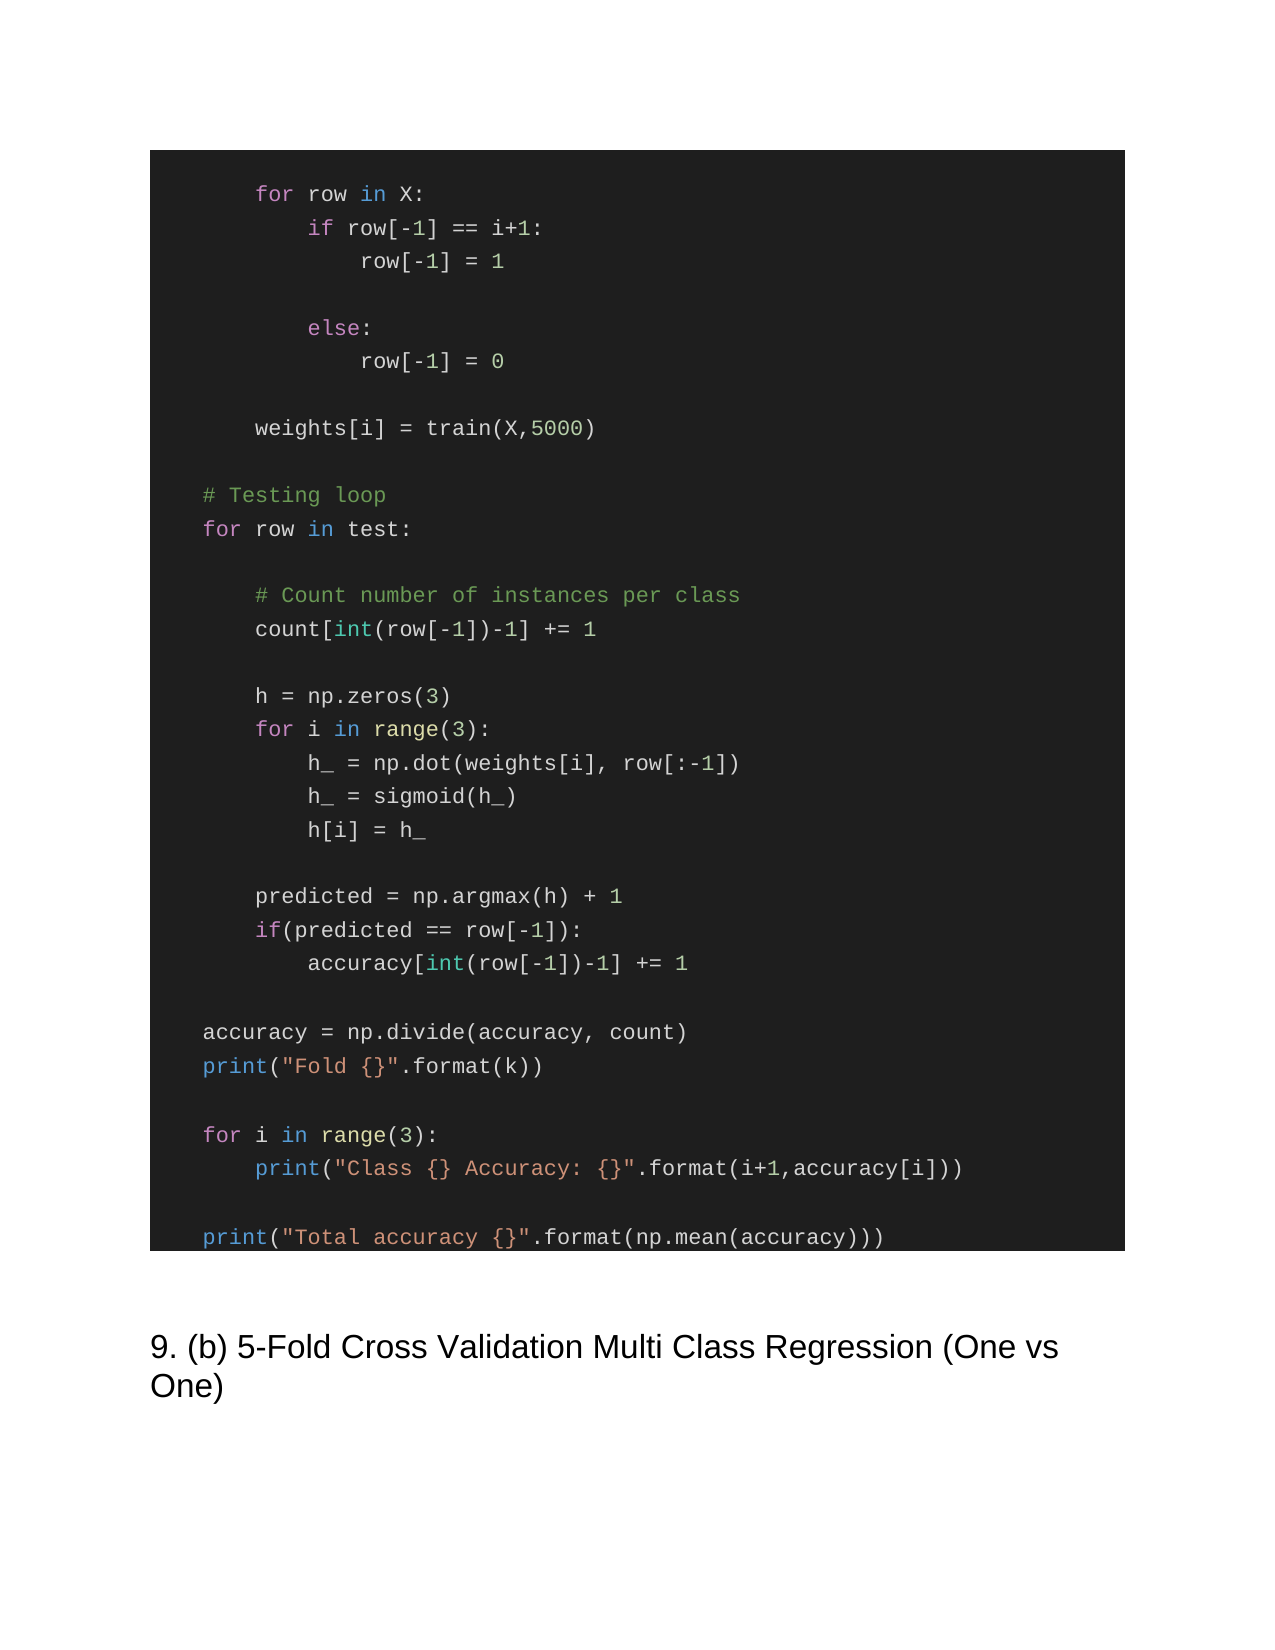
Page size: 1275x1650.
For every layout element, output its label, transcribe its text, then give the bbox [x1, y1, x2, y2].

text for i in range(3): [150, 718, 1125, 743]
text weights[i] = train(X,5000) [150, 417, 1125, 442]
text # Testing loop [150, 484, 1125, 509]
text for row in test: [150, 518, 1125, 543]
text row[-1] = 0 [150, 351, 1125, 375]
subtitle 9. (b) 5-Fold Cross Validation Multi Class Regression (One vs One) [150, 1327, 1125, 1404]
text for row in X: [150, 183, 1125, 208]
text h_ = np.dot(weights[i], row[:-1]) [150, 752, 1125, 777]
text h[i] = h_ [150, 819, 1125, 843]
text if(predicted == row[-1]): [150, 919, 1125, 944]
text predicted = np.argmax(h) + 1 [150, 886, 1125, 910]
text h = np.zeros(3) [150, 685, 1125, 710]
text for i in range(3): [150, 1124, 1125, 1149]
text else: [150, 317, 1125, 342]
text accuracy = np.divide(accuracy, count) [150, 1021, 1125, 1046]
text print("Class {} Accuracy: {}".format(i+1,accuracy[i])) [150, 1157, 1125, 1182]
text row[-1] = 1 [150, 250, 1125, 275]
text count[int(row[-1])-1] += 1 [150, 618, 1125, 643]
text # Count number of instances per class [150, 585, 1125, 609]
text accuracy[int(row[-1])-1] += 1 [150, 952, 1125, 977]
text print("Fold {}".format(k)) [150, 1055, 1125, 1080]
text if row[-1] == i+1: [150, 217, 1125, 242]
text h_ = sigmoid(h_) [150, 785, 1125, 810]
text print("Total accuracy {}".format(np.mean(accuracy))) [150, 1226, 1125, 1251]
